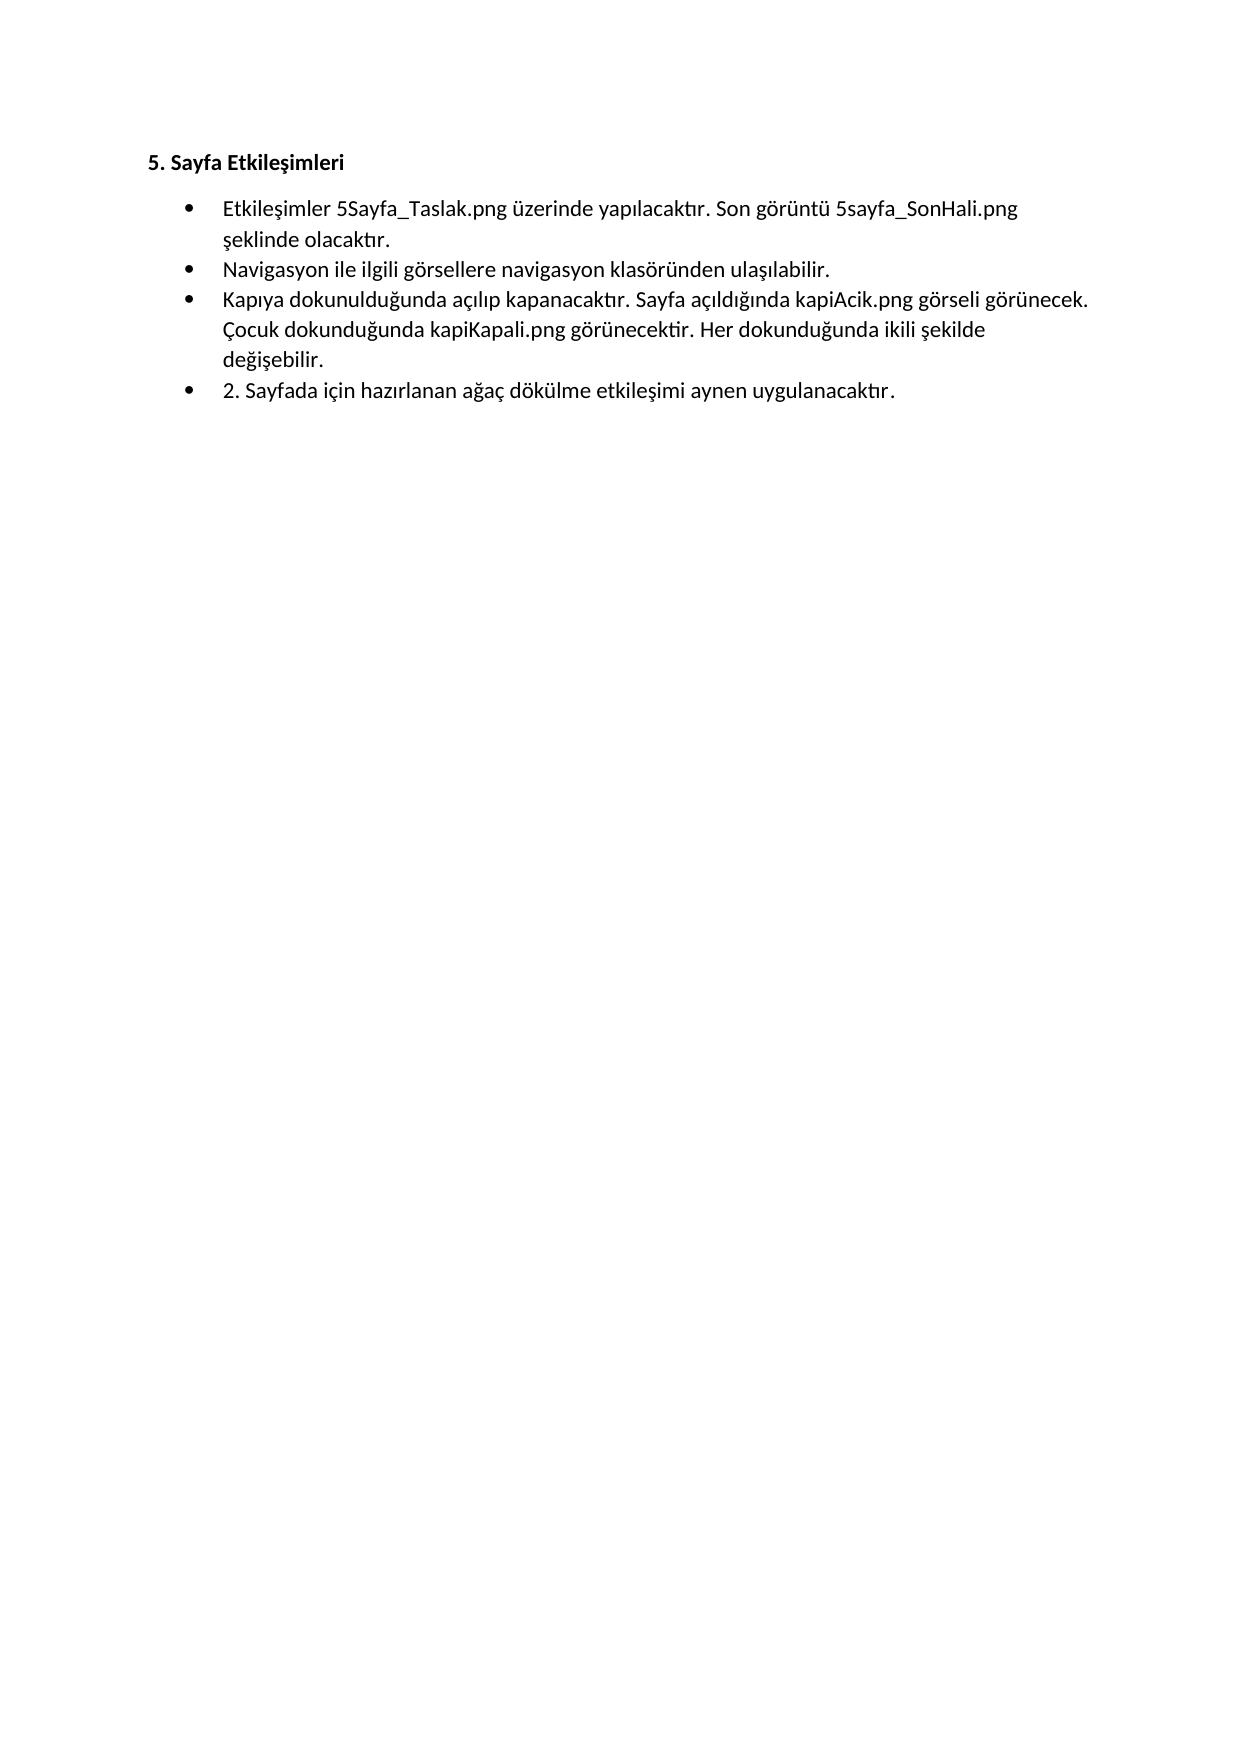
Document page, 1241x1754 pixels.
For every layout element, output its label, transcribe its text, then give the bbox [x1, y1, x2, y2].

list Kapıya dokunulduğunda açılıp kapanacaktır. Sayfa açıldığında kapiAcik.png görseli görünecek. Çocuk dokunduğunda kapiKapali.png görünecektir. Her dokunduğunda ikili şekilde değişebilir. [185, 285, 1093, 373]
list Navigasyon ile ilgili görsellere navigasyon klasöründen ulaşılabilir. [185, 255, 1093, 283]
text 5. Sayfa Etkileşimleri [148, 148, 1093, 176]
list Etkileşimler 5Sayfa_Taslak.png üzerinde yapılacaktır. Son görüntü 5sayfa_SonHali.png şeklinde olacaktır. [185, 194, 1093, 253]
list 2. Sayfada için hazırlanan ağaç dökülme etkileşimi aynen uygulanacaktır. [185, 376, 1093, 404]
